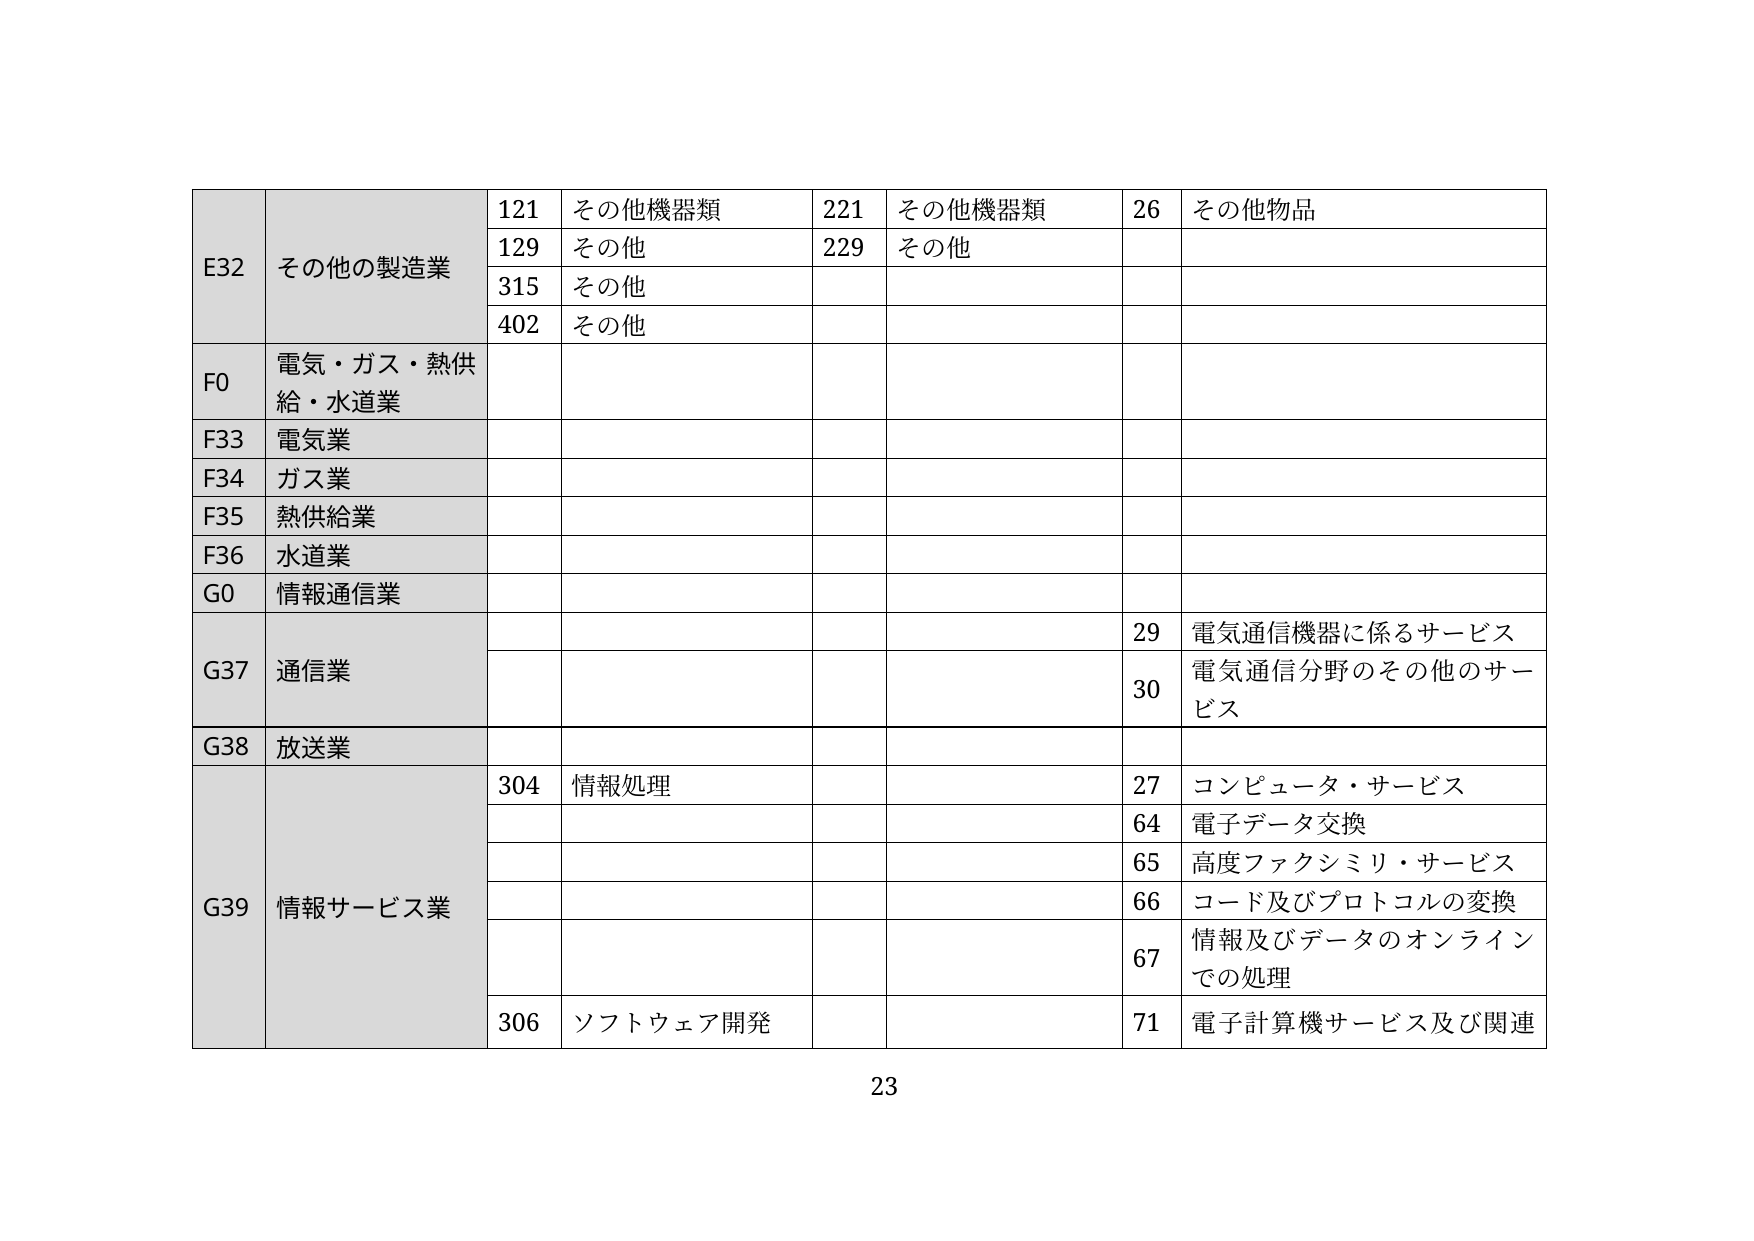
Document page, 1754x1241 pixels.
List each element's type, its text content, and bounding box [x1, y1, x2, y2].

table_cell [562, 420, 812, 458]
table_cell [887, 766, 1122, 803]
table_cell [1182, 267, 1546, 304]
table_cell 情報処理 [562, 766, 812, 803]
table_cell 熱供給業 [266, 497, 487, 535]
table_cell [813, 920, 886, 995]
table_cell [813, 882, 886, 919]
table_cell 71 [1123, 996, 1181, 1048]
table_cell [887, 882, 1122, 919]
table_cell [1123, 306, 1181, 343]
table_cell [813, 536, 886, 573]
table_cell F0 [193, 344, 265, 419]
table_cell [887, 805, 1122, 842]
table_cell 26 [1123, 190, 1181, 227]
table_cell [887, 267, 1122, 304]
table_cell [1182, 420, 1546, 458]
table_cell 304 [488, 766, 561, 803]
table_cell [813, 613, 886, 650]
table_cell [562, 882, 812, 919]
table_cell 67 [1123, 920, 1181, 995]
table_cell [562, 536, 812, 573]
table_cell [887, 536, 1122, 573]
table_cell [887, 497, 1122, 535]
table_cell [562, 344, 812, 419]
table_cell その他 [562, 229, 812, 266]
table_cell [887, 651, 1122, 726]
table_cell [813, 843, 886, 881]
table_cell [1182, 229, 1546, 266]
table_cell G38 [193, 728, 265, 765]
table_cell [1182, 497, 1546, 535]
table_cell 電気・ガス・熱供給・水道業 [266, 344, 487, 419]
table_cell [1182, 459, 1546, 496]
table_cell [488, 882, 561, 919]
table_cell [562, 613, 812, 650]
table_cell 情報サービス業 [266, 766, 487, 1048]
table_cell [813, 996, 886, 1048]
table_cell [488, 920, 561, 995]
table_cell [488, 497, 561, 535]
table_cell 121 [488, 190, 561, 227]
table_cell 306 [488, 996, 561, 1048]
table_cell [488, 420, 561, 458]
table_cell [887, 996, 1122, 1048]
table_cell [813, 766, 886, 803]
table_cell [887, 344, 1122, 419]
table_cell 221 [813, 190, 886, 227]
table_cell その他 [562, 267, 812, 304]
table_cell [887, 459, 1122, 496]
table_cell [887, 613, 1122, 650]
table_cell [813, 420, 886, 458]
table_cell [562, 728, 812, 765]
table_cell [887, 574, 1122, 612]
table_cell [887, 920, 1122, 995]
table_cell [1123, 497, 1181, 535]
table_cell F36 [193, 536, 265, 573]
table_cell [1182, 536, 1546, 573]
table_cell [488, 651, 561, 726]
table_cell [562, 920, 812, 995]
table_cell [488, 613, 561, 650]
table_cell [813, 306, 886, 343]
table_cell [1123, 344, 1181, 419]
table_cell [813, 728, 886, 765]
table_cell その他の製造業 [266, 190, 487, 343]
table_cell [1123, 420, 1181, 458]
table_cell 66 [1123, 882, 1181, 919]
table_cell その他 [887, 229, 1122, 266]
table_cell [813, 574, 886, 612]
table_cell [1182, 574, 1546, 612]
table_cell [562, 651, 812, 726]
table_cell 放送業 [266, 728, 487, 765]
table_cell [887, 843, 1122, 881]
table_cell その他機器類 [562, 190, 812, 227]
table_cell その他 [562, 306, 812, 343]
table_cell [562, 843, 812, 881]
table_cell [488, 536, 561, 573]
table_cell [1182, 344, 1546, 419]
table_cell 通信業 [266, 613, 487, 726]
table_cell [488, 459, 561, 496]
table_cell [813, 651, 886, 726]
table_cell G37 [193, 613, 265, 726]
table_cell [488, 574, 561, 612]
table_cell ガス業 [266, 459, 487, 496]
table_cell 情報通信業 [266, 574, 487, 612]
table_cell [562, 805, 812, 842]
table_cell [813, 267, 886, 304]
table_cell 65 [1123, 843, 1181, 881]
table_cell [887, 728, 1122, 765]
table_cell F33 [193, 420, 265, 458]
table_cell 129 [488, 229, 561, 266]
table_cell 315 [488, 267, 561, 304]
table_cell 水道業 [266, 536, 487, 573]
table_cell [1123, 459, 1181, 496]
table_cell [488, 843, 561, 881]
table_cell [813, 805, 886, 842]
table_cell G39 [193, 766, 265, 1048]
table_cell [1182, 306, 1546, 343]
table_cell [887, 306, 1122, 343]
table_cell その他機器類 [887, 190, 1122, 227]
table_cell コンピュータ・サービス [1182, 766, 1546, 803]
table_cell [1182, 728, 1546, 765]
table_cell コード及びプロトコルの変換 [1182, 882, 1546, 919]
table_cell E32 [193, 190, 265, 343]
table_cell [1123, 574, 1181, 612]
table_cell [1123, 728, 1181, 765]
table_cell 229 [813, 229, 886, 266]
table_cell 27 [1123, 766, 1181, 803]
table_cell 高度ファクシミリ・サービス [1182, 843, 1546, 881]
table_cell [1123, 267, 1181, 304]
table_cell 402 [488, 306, 561, 343]
table_cell 29 [1123, 613, 1181, 650]
table_cell [488, 344, 561, 419]
table_cell G0 [193, 574, 265, 612]
table_cell [813, 459, 886, 496]
table_cell [488, 805, 561, 842]
table_cell [562, 497, 812, 535]
table_cell [488, 728, 561, 765]
table_cell F35 [193, 497, 265, 535]
table_cell [887, 420, 1122, 458]
table_cell 電気通信分野のその他のサービス [1182, 651, 1546, 726]
table_cell [562, 574, 812, 612]
table_cell [813, 497, 886, 535]
table_cell ソフトウェア開発 [562, 996, 812, 1048]
table_cell 電子計算機サービス及び関連のサービス [1182, 996, 1546, 1048]
table_cell 電気通信機器に係るサービス [1182, 613, 1546, 650]
table_cell F34 [193, 459, 265, 496]
table_cell 電子データ交換 [1182, 805, 1546, 842]
table_cell [1123, 229, 1181, 266]
table_cell その他物品 [1182, 190, 1546, 227]
table_cell [562, 459, 812, 496]
table_cell 電気業 [266, 420, 487, 458]
table_cell 情報及びデータのオンラインでの処理 [1182, 920, 1546, 995]
table_cell [1123, 536, 1181, 573]
table_cell 64 [1123, 805, 1181, 842]
table_cell 30 [1123, 651, 1181, 726]
table_cell [813, 344, 886, 419]
